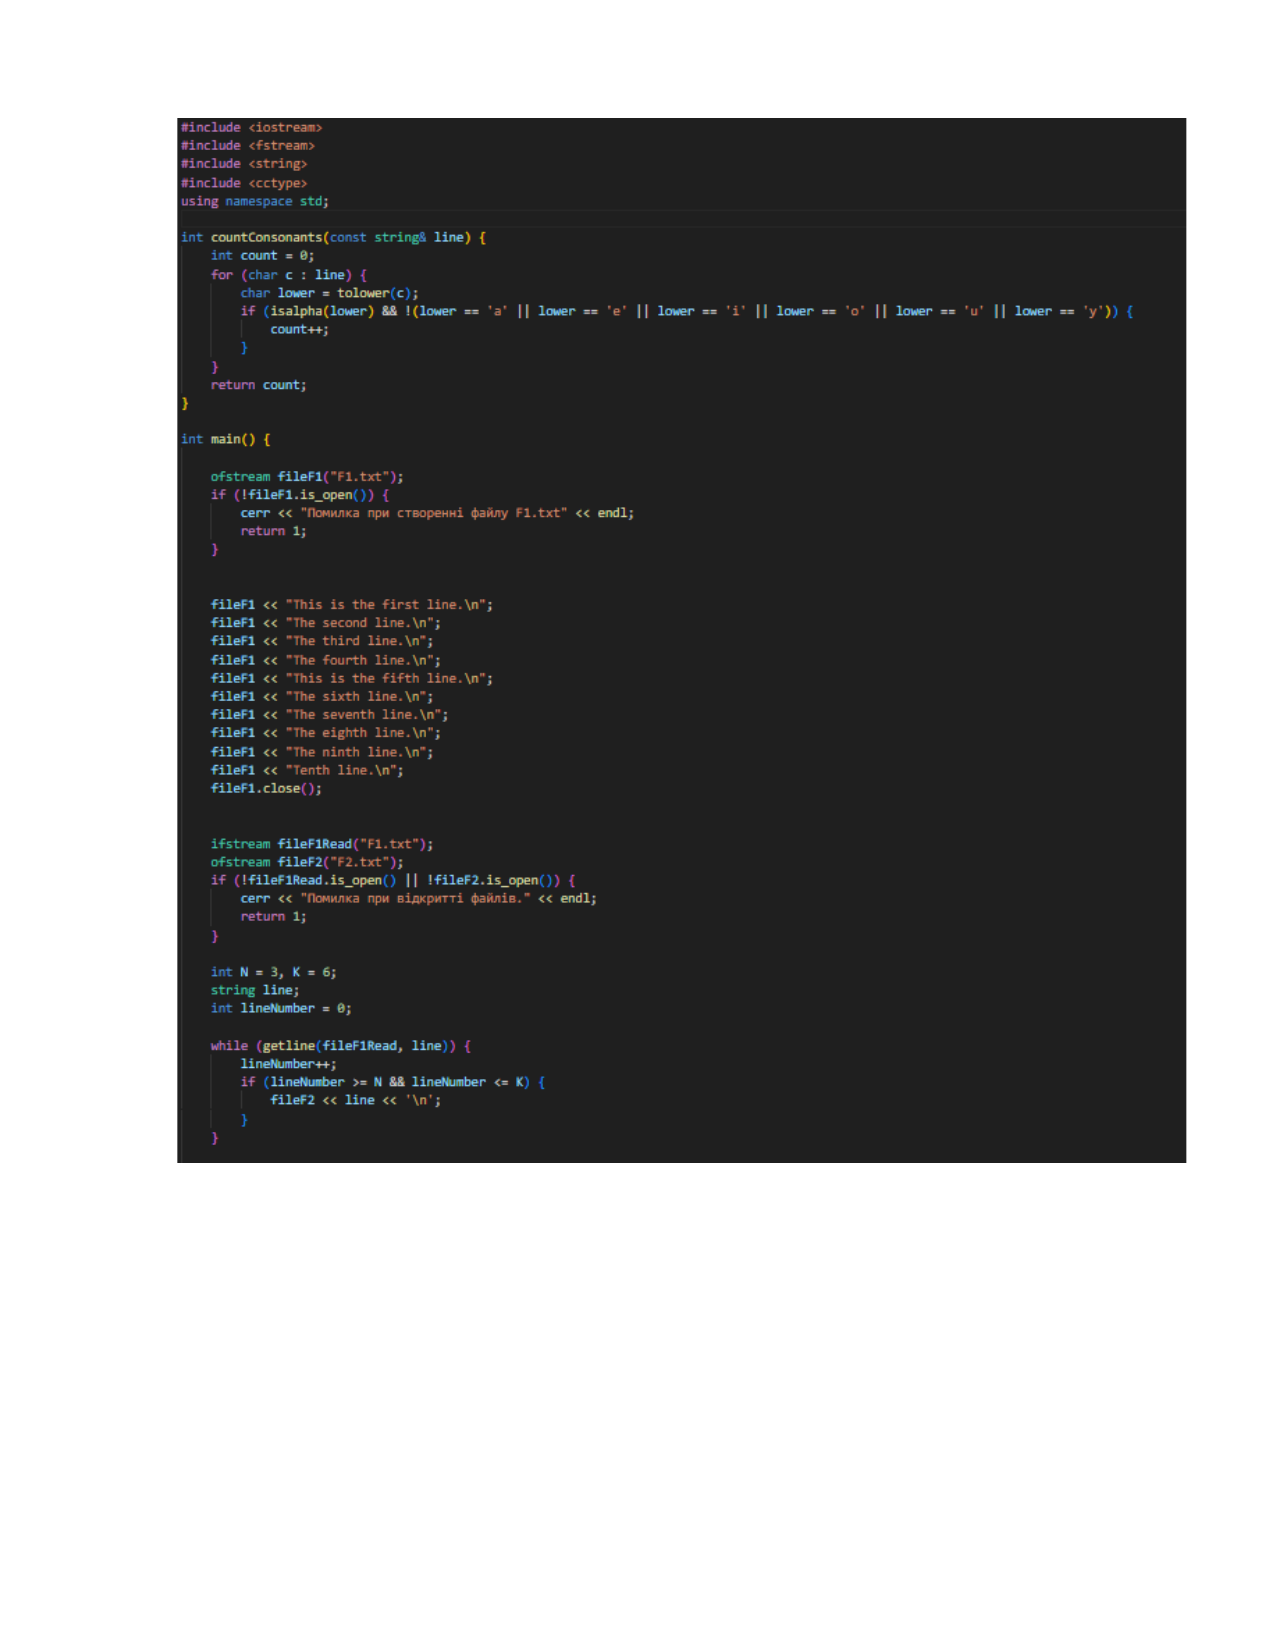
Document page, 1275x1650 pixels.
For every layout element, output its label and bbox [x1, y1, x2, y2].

picture [177, 118, 1187, 1163]
